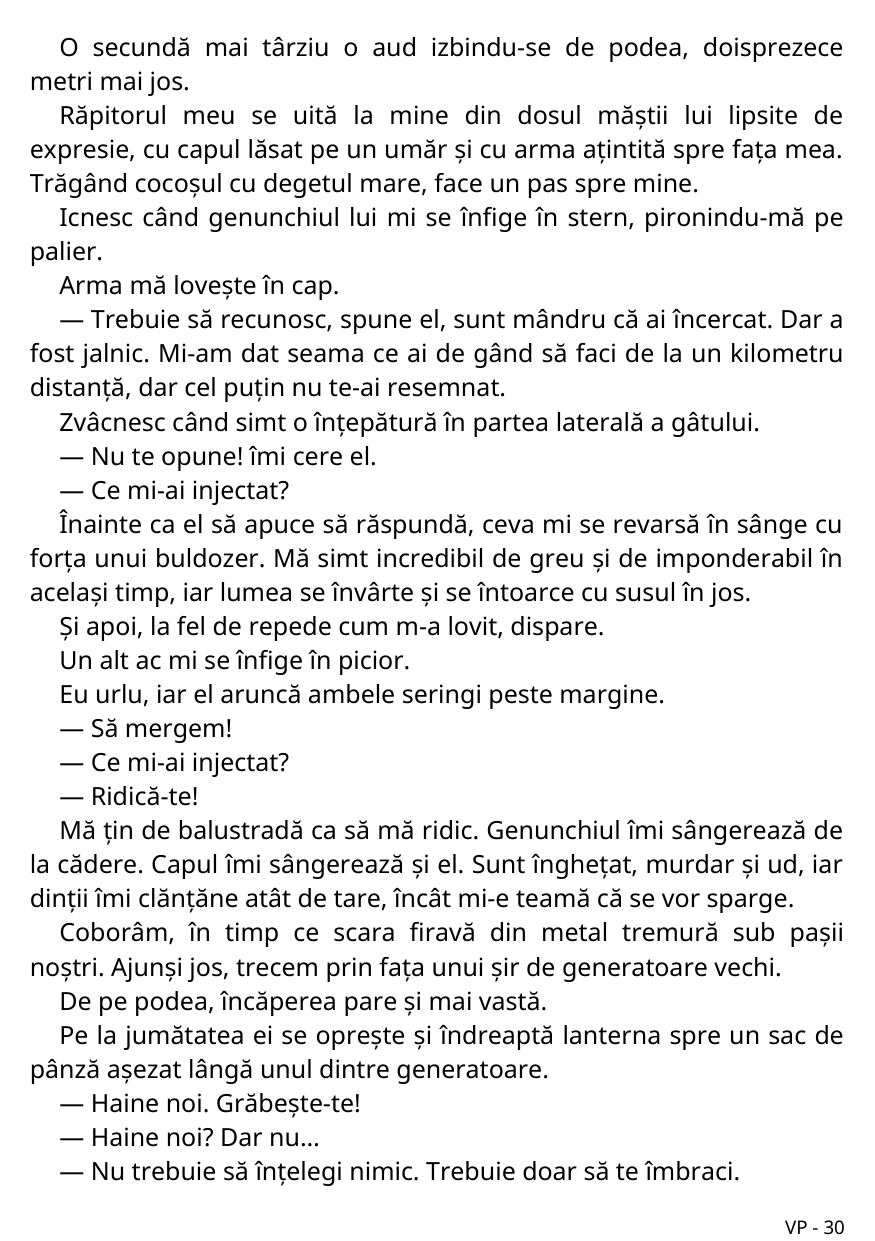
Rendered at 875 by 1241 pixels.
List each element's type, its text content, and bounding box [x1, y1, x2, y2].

text Eu urlu, iar el aruncă ambele seringi peste margine. [29, 677, 844, 711]
text — Nu trebuie să înțelegi nimic. Trebuie doar să te îmbraci. [29, 1153, 844, 1188]
text — Ridică-te! [29, 779, 844, 813]
text Zvâcnesc când simt o înțepătură în partea laterală a gâtului. [29, 404, 844, 438]
text — Haine noi? Dar nu… [29, 1119, 844, 1153]
text — Nu te opune! îmi cere el. [29, 438, 844, 472]
text Icnesc când genunchiul lui mi se înfige în stern, pironindu-mă pe palier. [29, 200, 844, 268]
text O secundă mai târziu o aud izbindu-se de podea, doisprezece metri mai jos. [29, 29, 844, 98]
text — Să mergem! [29, 711, 844, 745]
text Înainte ca el să apuce să răspundă, ceva mi se revarsă în sânge cu forța unui buldozer. Mă simt incredibil de greu și de imponderabil în același timp, iar lumea se învârte și se întoarce cu susul în jos. [29, 506, 844, 608]
text Și apoi, la fel de repede cum m-a lovit, dispare. [29, 608, 844, 643]
text Arma mă lovește în cap. [29, 268, 844, 302]
text Coborâm, în timp ce scara firavă din metal tremură sub pașii noștri. Ajunși jos, trecem prin fața unui șir de generatoare vechi. [29, 915, 844, 983]
text Mă țin de balustradă ca să mă ridic. Genunchiul îmi sângerează de la cădere. Capul îmi sângerează și el. Sunt înghețat, murdar și ud, iar dinții îmi clănțăne atât de tare, încât mi-e teamă că se vor sparge. [29, 813, 844, 915]
text — Trebuie să recunosc, spune el, sunt mândru că ai încercat. Dar a fost jalnic. Mi-am dat seama ce ai de gând să faci de la un kilometru distanță, dar cel puțin nu te-ai resemnat. [29, 302, 844, 404]
text Răpitorul meu se uită la mine din dosul măștii lui lipsite de expresie, cu capul lăsat pe un umăr și cu arma ațintită spre fața mea. Trăgând cocoșul cu degetul mare, face un pas spre mine. [29, 98, 844, 200]
text De pe podea, încăperea pare și mai vastă. [29, 983, 844, 1017]
text Un alt ac mi se înfige în picior. [29, 643, 844, 677]
text — Ce mi-ai injectat? [29, 745, 844, 779]
text — Ce mi-ai injectat? [29, 472, 844, 506]
text — Haine noi. Grăbește-te! [29, 1085, 844, 1119]
text Pe la jumătatea ei se oprește și îndreaptă lanterna spre un sac de pânză așezat lângă unul dintre generatoare. [29, 1017, 844, 1085]
